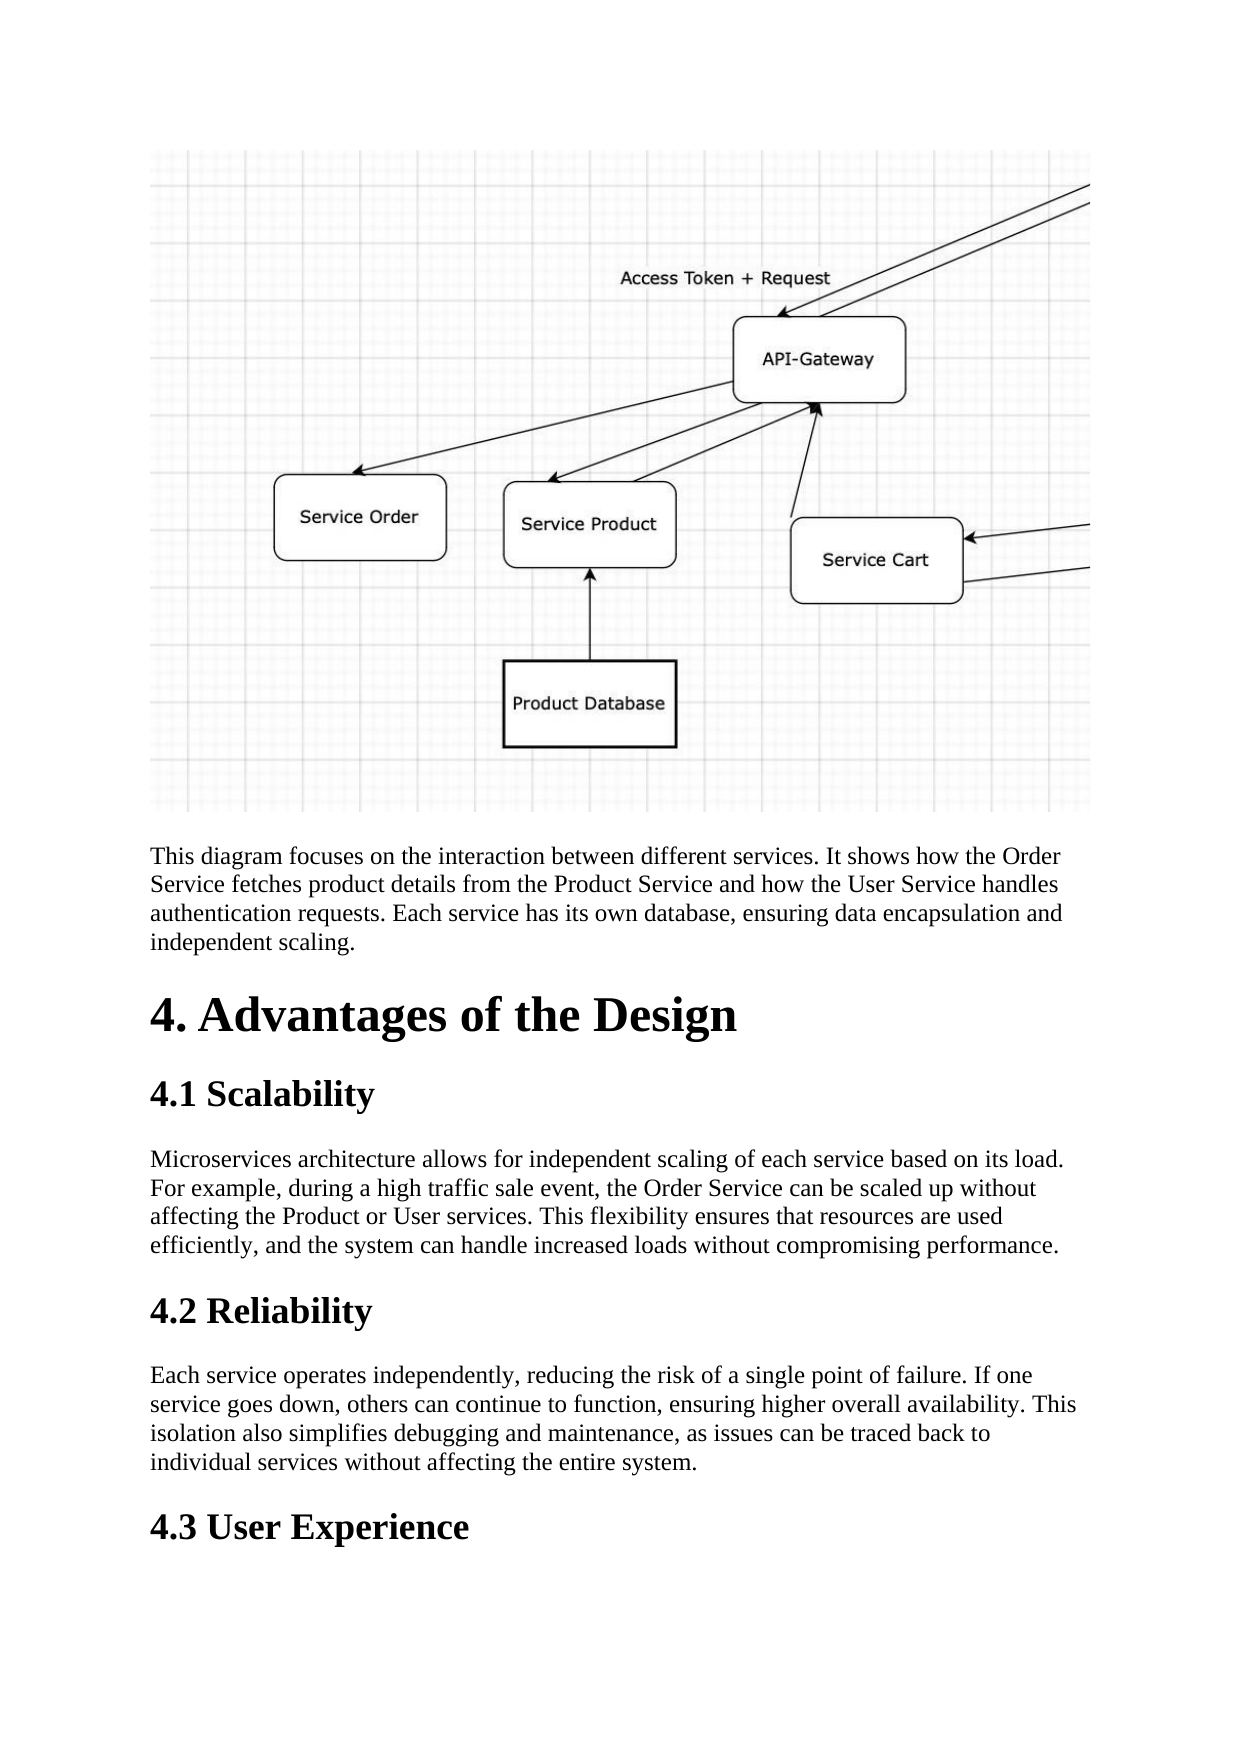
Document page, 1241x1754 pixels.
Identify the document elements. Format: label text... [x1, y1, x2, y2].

text 4.1 Scalability [150, 1072, 1090, 1115]
text Microservices architecture allows for independent scaling of each service based on its load. For example, during a high traffic sale event, the Order Service can be scaled up without affecting the Product or User services. This flexibility ensures that resources are used efficiently, and the system can handle increased loads without compromising performance. [150, 1144, 1090, 1259]
picture [150, 150, 1091, 812]
text 4. Advantages of the Design [150, 985, 1090, 1042]
text Each service operates independently, reducing the risk of a single point of failure. If one service goes down, others can continue to function, ensuring higher overall availability. This isolation also simplifies debugging and maintenance, as issues can be traced back to individual services without affecting the entire system. [150, 1360, 1090, 1475]
text This diagram focuses on the interaction between different services. It shows how the Order Service fetches product details from the Product Service and how the User Service handles authentication requests. Each service has its own database, ensuring data encapsulation and independent scaling. [150, 841, 1090, 956]
text 4.3 User Experience [150, 1504, 1090, 1548]
text 4.2 Reliability [150, 1288, 1090, 1331]
